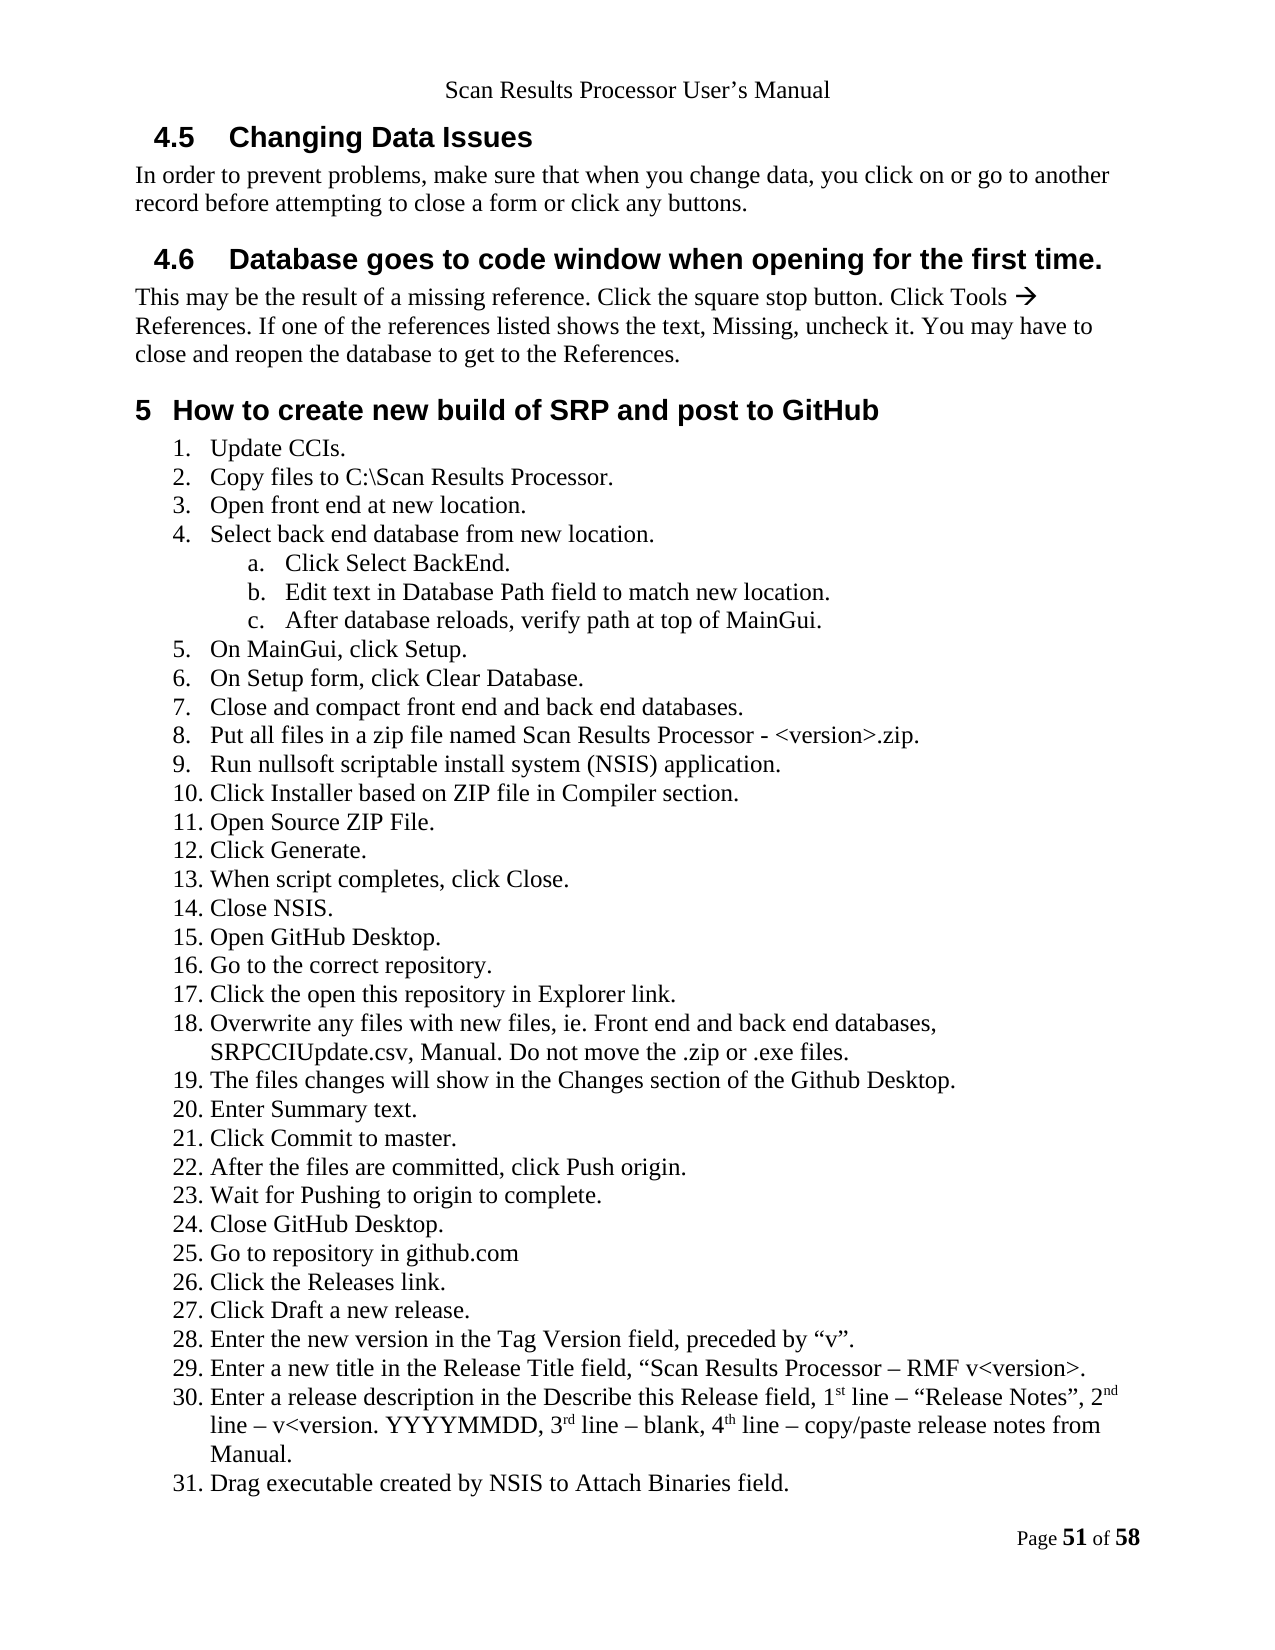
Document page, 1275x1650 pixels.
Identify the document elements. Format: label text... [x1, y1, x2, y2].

list After database reloads, verify path at top of MainGui. [247, 606, 1140, 634]
list Go to repository in github.com [172, 1238, 1140, 1267]
list On MainGui, click Setup. [172, 634, 1140, 663]
subtitle Changing Data Issues [154, 120, 1140, 153]
list Click the open this repository in Explorer link. [172, 979, 1140, 1008]
list Update CCIs. [172, 433, 1140, 462]
text In order to prevent problems, make sure that when you change data, you click on or go to another record before attempting to close a form or click any buttons. [135, 160, 1140, 217]
list Copy files to C:\Scan Results Processor. [172, 462, 1140, 491]
list Enter a release description in the Describe this Release field, 1st line – “Release Notes”, 2nd line – v<version. YYYYMMDD, 3rd line – blank, 4th line – copy/paste release notes from Manual. [172, 1382, 1140, 1468]
list Overwrite any files with new files, ie. Front end and back end databases, SRPCCIUpdate.csv, Manual. Do not move the .zip or .exe files. [172, 1008, 1140, 1066]
subtitle Database goes to code window when opening for the first time. [154, 242, 1140, 276]
list Close NSIS. [172, 893, 1140, 922]
list When script completes, click Close. [172, 864, 1140, 893]
list Close and compact front end and back end databases. [172, 692, 1140, 721]
list Put all files in a zip file named Scan Results Processor - <version>.zip. [172, 721, 1140, 749]
list Click Generate. [172, 836, 1140, 864]
list Click Installer based on ZIP file in Compiler section. [172, 778, 1140, 807]
list Edit text in Database Path field to match new location. [247, 577, 1140, 606]
list On Setup form, click Clear Database. [172, 663, 1140, 692]
list Click Commit to master. [172, 1123, 1140, 1152]
list After the files are committed, click Push origin. [172, 1152, 1140, 1181]
list Enter Summary text. [172, 1094, 1140, 1123]
list Run nullsoft scriptable install system (NSIS) application. [172, 749, 1140, 778]
subtitle How to create new build of SRP and post to GitHub [135, 393, 1140, 427]
list Click Draft a new release. [172, 1296, 1140, 1324]
list Enter the new version in the Tag Version field, preceded by “v”. [172, 1324, 1140, 1353]
list Open Source ZIP File. [172, 807, 1140, 836]
list Drag executable created by NSIS to Attach Binaries field. [172, 1468, 1140, 1497]
list Click Select BackEnd. [247, 548, 1140, 577]
list Go to the correct repository. [172, 951, 1140, 979]
list Click the Releases link. [172, 1267, 1140, 1296]
list Open front end at new location. [172, 491, 1140, 519]
list Open GitHub Desktop. [172, 922, 1140, 951]
list Select back end database from new location. [172, 519, 1140, 548]
list Close GitHub Desktop. [172, 1209, 1140, 1238]
list Enter a new title in the Release Title field, “Scan Results Processor – RMF v<version>. [172, 1353, 1140, 1382]
list Wait for Pushing to origin to complete. [172, 1181, 1140, 1209]
list The files changes will show in the Changes section of the Github Desktop. [172, 1066, 1140, 1094]
text This may be the result of a missing reference. Click the square stop button. Click Tools References. If one of the references listed shows the text, Missing, uncheck it. You may have to close and reopen the database to get to the References. [135, 282, 1140, 368]
